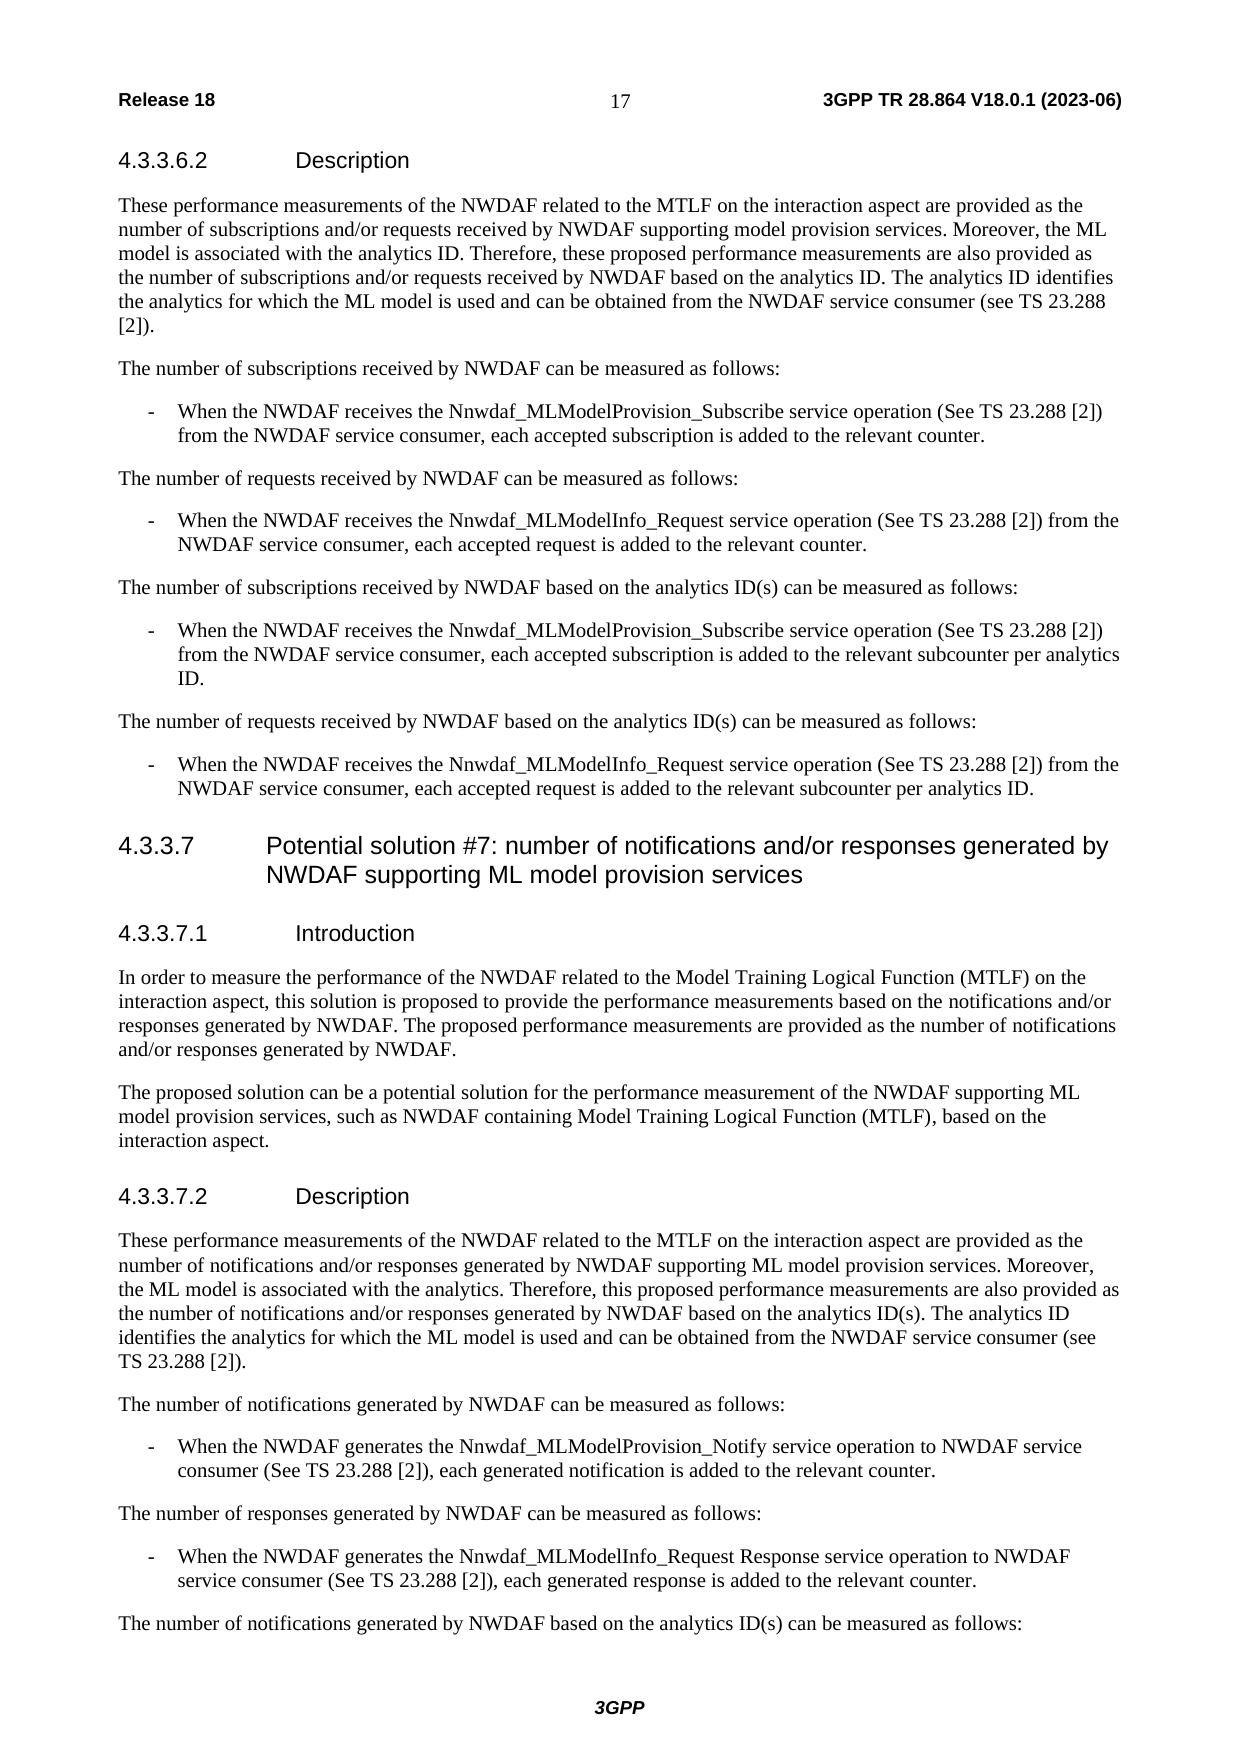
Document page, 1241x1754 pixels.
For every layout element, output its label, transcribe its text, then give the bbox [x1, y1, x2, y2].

text The proposed solution can be a potential solution for the performance measurement of the NWDAF supporting ML model provision services, such as NWDAF containing Model Training Logical Function (MTLF), based on the interaction aspect. [118, 1080, 1122, 1152]
text The number of requests received by NWDAF based on the analytics ID(s) can be measured as follows: [118, 709, 1122, 733]
text The number of responses generated by NWDAF can be measured as follows: [118, 1501, 1122, 1525]
subtitle 4.3.3.6.2 Description [118, 147, 1122, 174]
text - When the NWDAF generates the Nnwdaf_MLModelProvision_Notify service operation to NWDAF service consumer (See TS 23.288 [2]), each generated notification is added to the relevant counter. [148, 1434, 1122, 1482]
text - When the NWDAF receives the Nnwdaf_MLModelInfo_Request service operation (See TS 23.288 [2]) from the NWDAF service consumer, each accepted request is added to the relevant counter. [148, 508, 1122, 556]
text The number of requests received by NWDAF can be measured as follows: [118, 465, 1122, 489]
text - When the NWDAF generates the Nnwdaf_MLModelInfo_Request Response service operation to NWDAF service consumer (See TS 23.288 [2]), each generated response is added to the relevant counter. [148, 1544, 1122, 1592]
text In order to measure the performance of the NWDAF related to the Model Training Logical Function (MTLF) on the interaction aspect, this solution is proposed to provide the performance measurements based on the notifications and/or responses generated by NWDAF. The proposed performance measurements are provided as the number of notifications and/or responses generated by NWDAF. [118, 965, 1122, 1061]
text - When the NWDAF receives the Nnwdaf_MLModelProvision_Subscribe service operation (See TS 23.288 [2]) from the NWDAF service consumer, each accepted subscription is added to the relevant subcounter per analytics ID. [148, 618, 1122, 690]
text The number of notifications generated by NWDAF based on the analytics ID(s) can be measured as follows: [118, 1611, 1122, 1635]
text These performance measurements of the NWDAF related to the MTLF on the interaction aspect are provided as the number of notifications and/or responses generated by NWDAF supporting ML model provision services. Moreover, the ML model is associated with the analytics. Therefore, this proposed performance measurements are also provided as the number of notifications and/or responses generated by NWDAF based on the analytics ID(s). The analytics ID identifies the analytics for which the ML model is used and can be obtained from the NWDAF service consumer (see TS 23.288 [2]). [118, 1228, 1122, 1373]
subtitle 4.3.3.7.2 Description [118, 1183, 1122, 1210]
subtitle 4.3.3.7.1 Introduction [118, 920, 1122, 946]
text The number of subscriptions received by NWDAF can be measured as follows: [118, 356, 1122, 380]
text - When the NWDAF receives the Nnwdaf_MLModelProvision_Subscribe service operation (See TS 23.288 [2]) from the NWDAF service consumer, each accepted subscription is added to the relevant counter. [148, 398, 1122, 447]
text The number of subscriptions received by NWDAF based on the analytics ID(s) can be measured as follows: [118, 575, 1122, 599]
text The number of notifications generated by NWDAF can be measured as follows: [118, 1392, 1122, 1416]
text - When the NWDAF receives the Nnwdaf_MLModelInfo_Request service operation (See TS 23.288 [2]) from the NWDAF service consumer, each accepted request is added to the relevant subcounter per analytics ID. [148, 752, 1122, 800]
text These performance measurements of the NWDAF related to the MTLF on the interaction aspect are provided as the number of subscriptions and/or requests received by NWDAF supporting model provision services. Moreover, the ML model is associated with the analytics ID. Therefore, these proposed performance measurements are also provided as the number of subscriptions and/or requests received by NWDAF based on the analytics ID. The analytics ID identifies the analytics for which the ML model is used and can be obtained from the NWDAF service consumer (see TS 23.288 [2]). [118, 193, 1122, 337]
subtitle 4.3.3.7 Potential solution #7: number of notifications and/or responses generated by NWDAF supporting ML model provision services [118, 831, 1122, 888]
